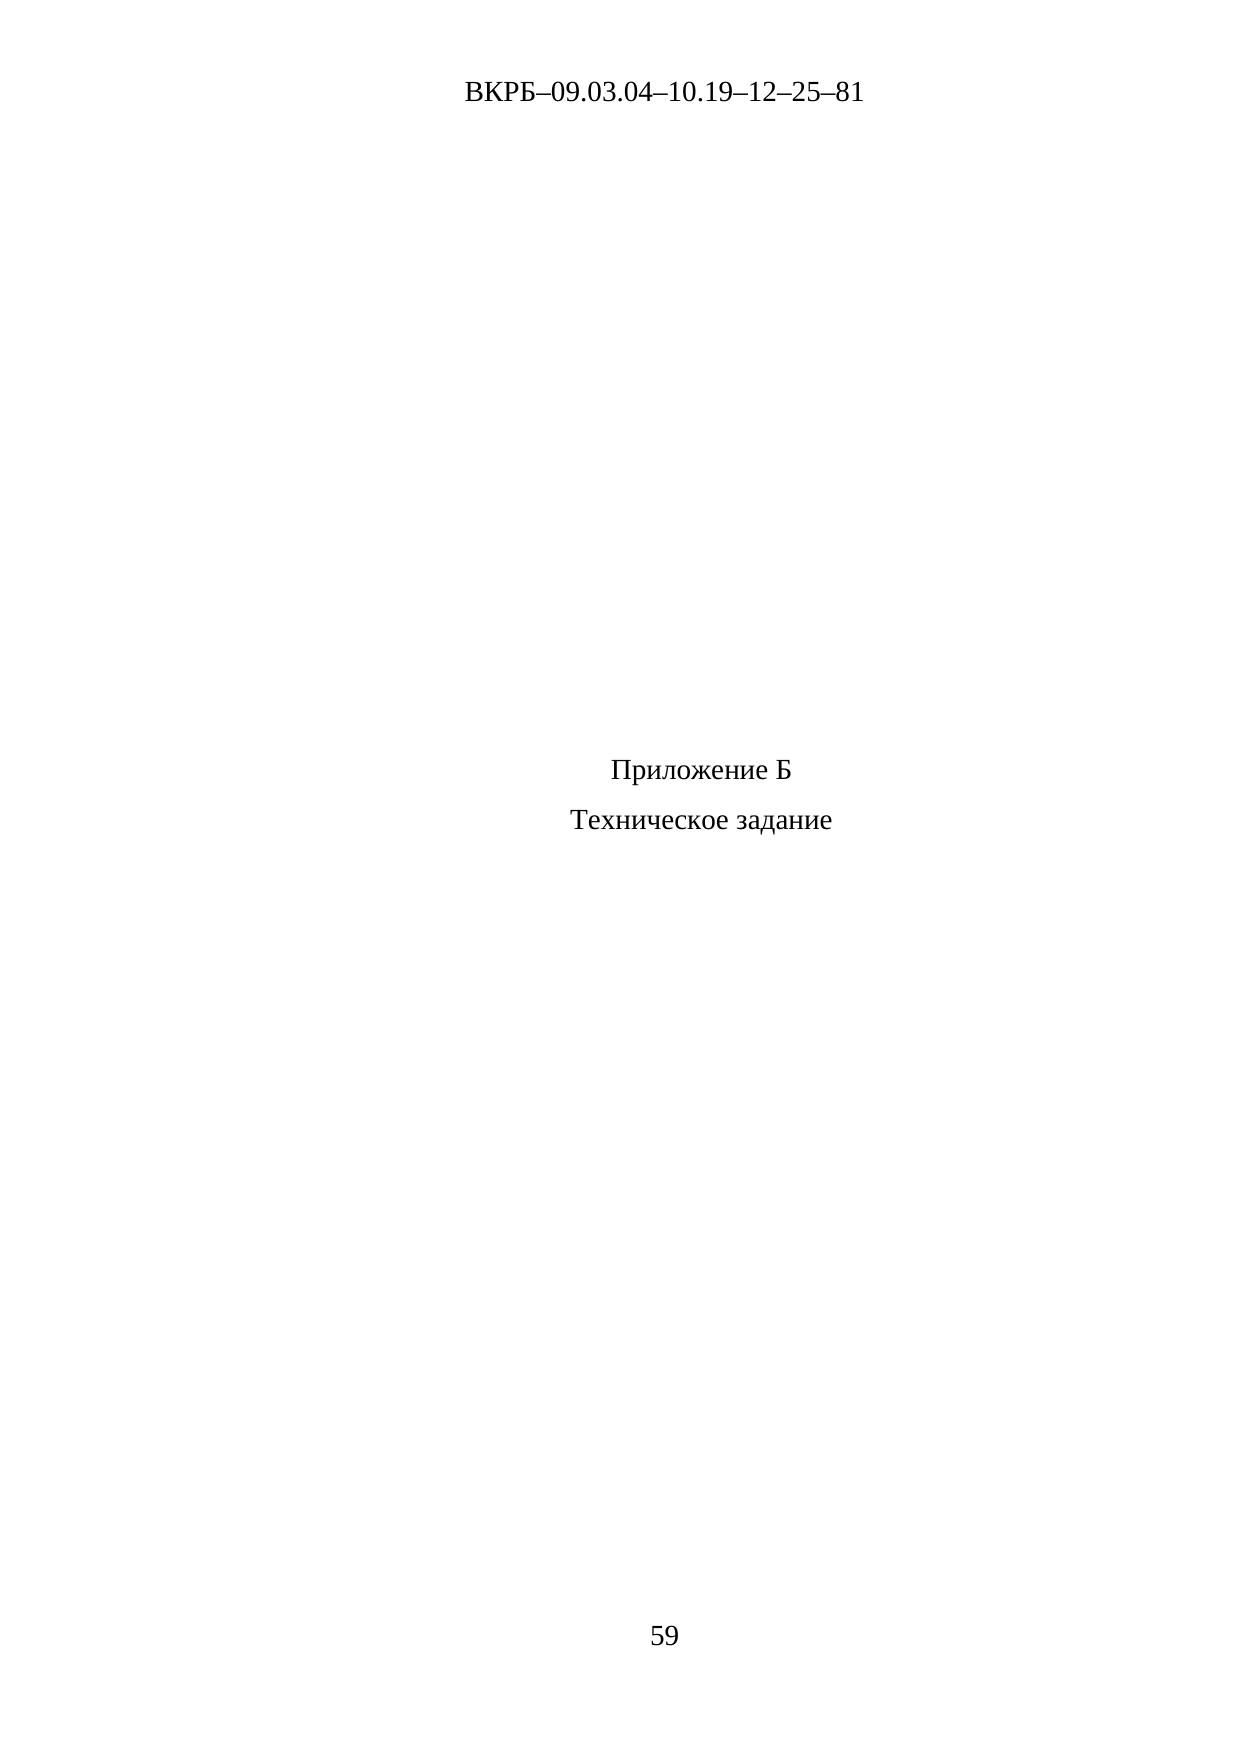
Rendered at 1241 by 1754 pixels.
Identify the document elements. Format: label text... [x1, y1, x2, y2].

subtitle Приложение Б [177, 752, 1152, 785]
subtitle Техническое задание [177, 802, 1152, 836]
